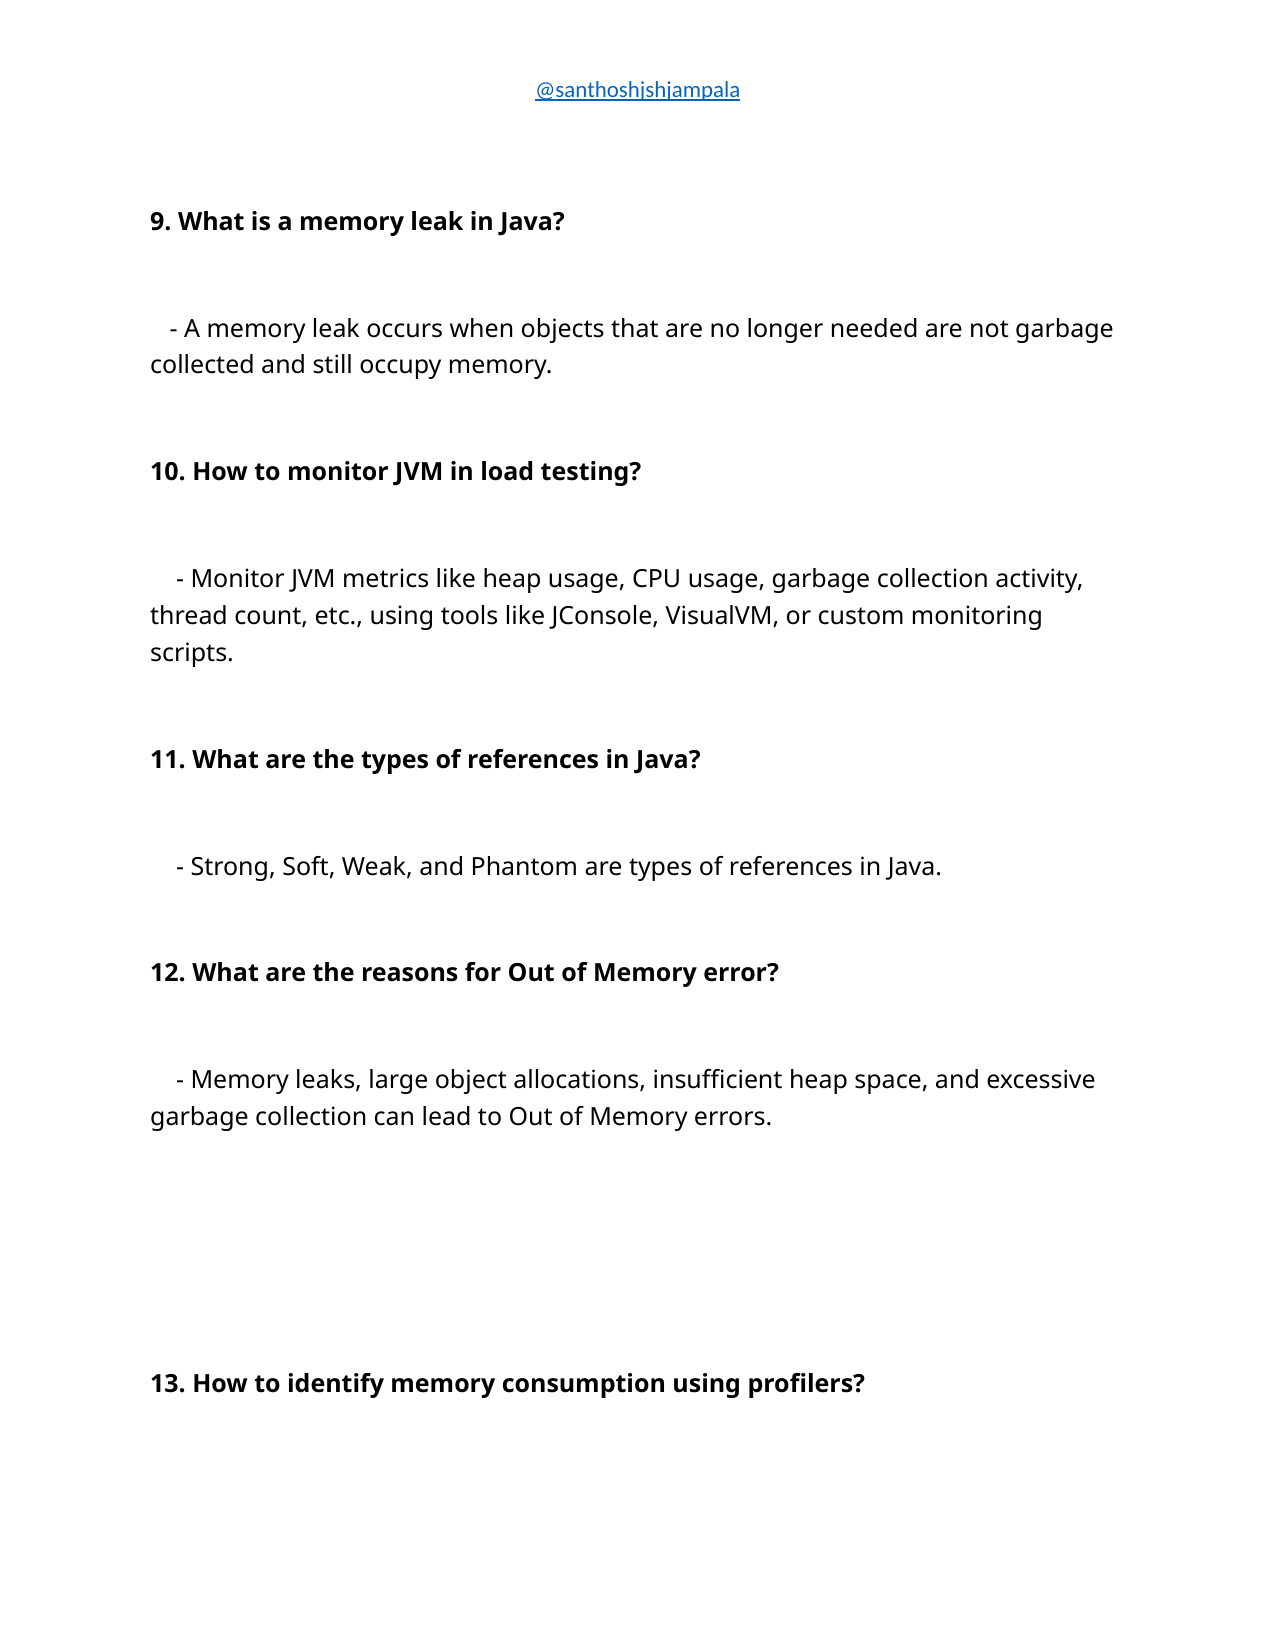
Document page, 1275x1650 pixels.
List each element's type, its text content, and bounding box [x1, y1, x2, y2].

text 11. What are the types of references in Java? [150, 741, 1125, 775]
text - Monitor JVM metrics like heap usage, CPU usage, garbage collection activity, thread count, etc., using tools like JConsole, VisualVM, or custom monitoring scripts. [150, 561, 1125, 668]
text - Strong, Soft, Weak, and Phantom are types of references in Java. [150, 848, 1125, 882]
text 10. How to monitor JVM in load testing? [150, 454, 1125, 488]
text - A memory leak occurs when objects that are no longer needed are not garbage collected and still occupy memory. [150, 310, 1125, 381]
text 13. How to identify memory consumption using profilers? [150, 1366, 1125, 1400]
text 12. What are the reasons for Out of Memory error? [150, 955, 1125, 989]
text 9. What is a memory leak in Java? [150, 203, 1125, 237]
text - Memory leaks, large object allocations, insufficient heap space, and excessive garbage collection can lead to Out of Memory errors. [150, 1062, 1125, 1133]
